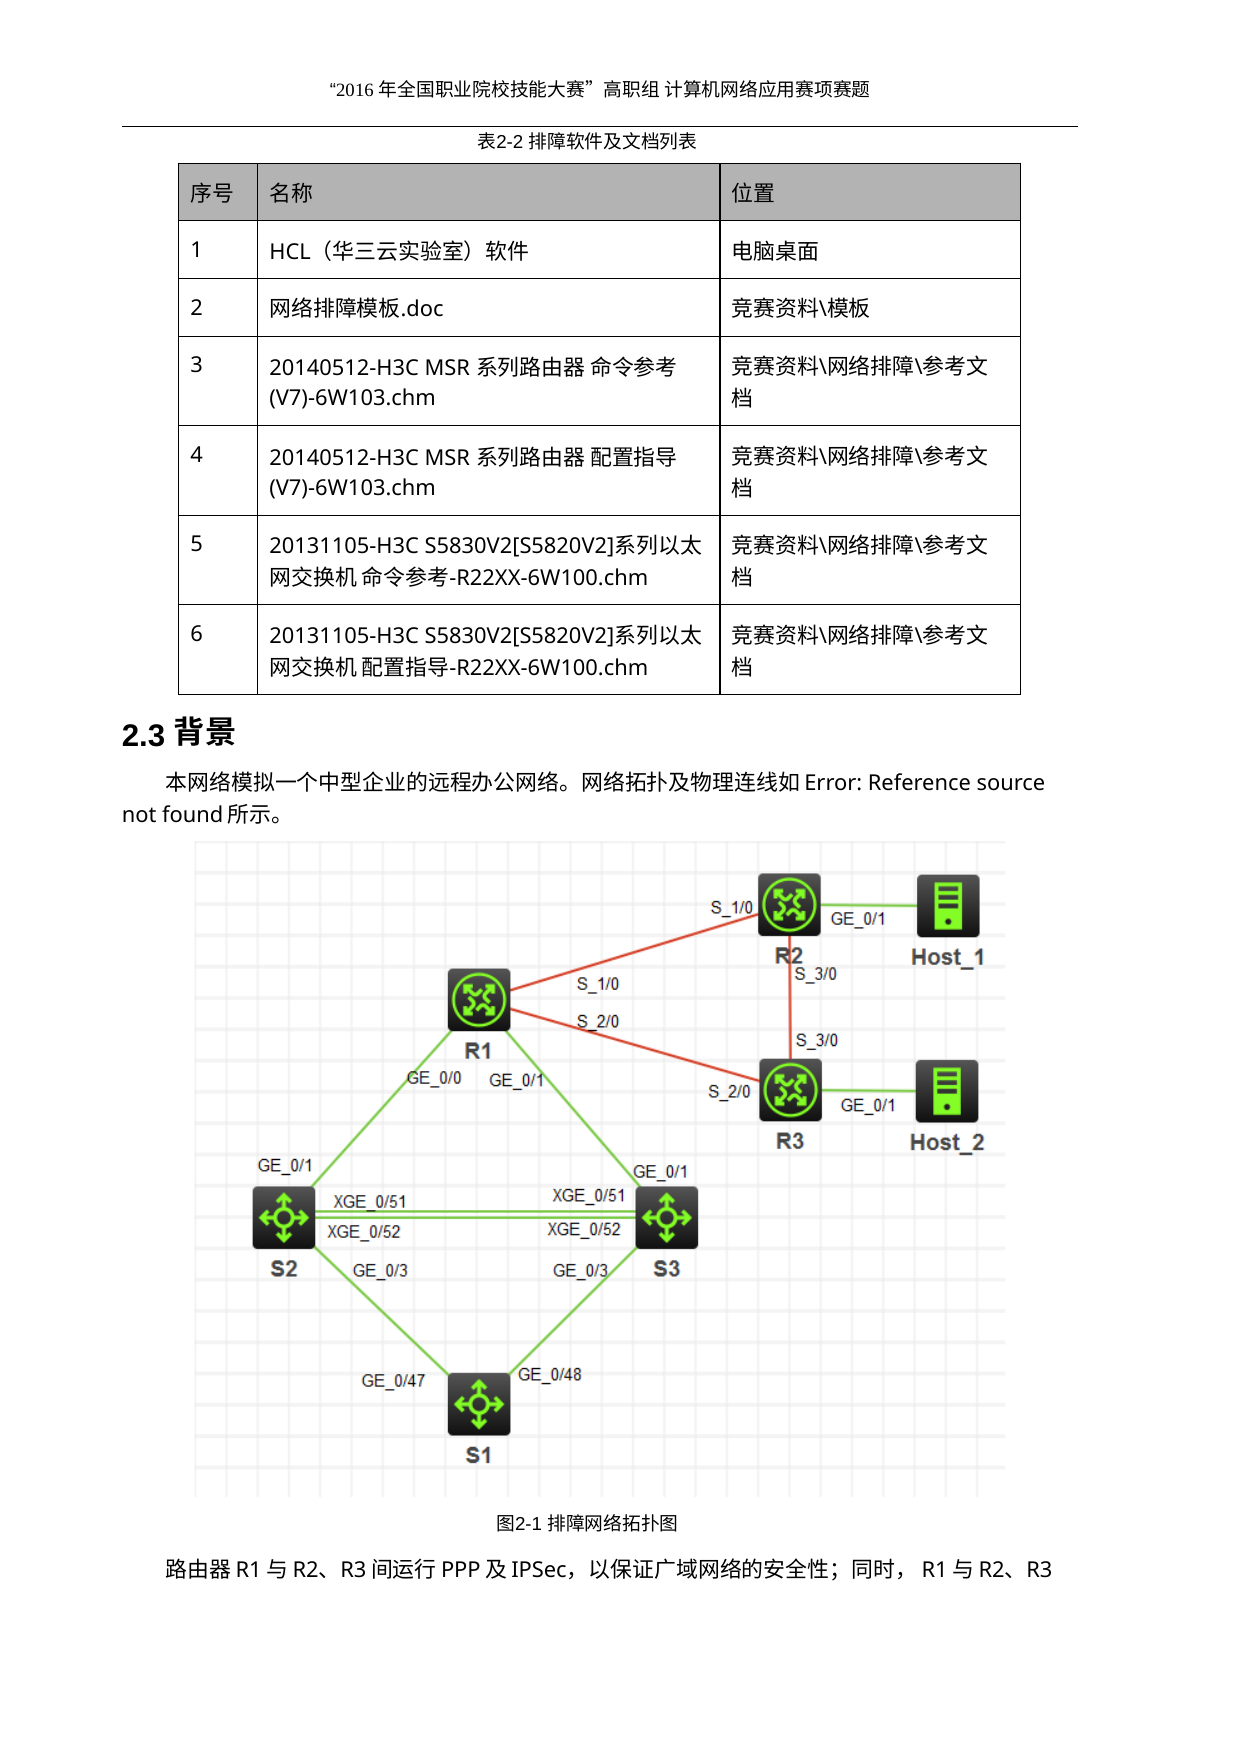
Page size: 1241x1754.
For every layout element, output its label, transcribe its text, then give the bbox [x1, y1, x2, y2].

text 排障网络拓扑图 [122, 1509, 1078, 1536]
table_header 序号 [179, 164, 257, 220]
picture [194, 841, 1006, 1497]
table_cell 电脑桌面 [721, 221, 1020, 278]
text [122, 1552, 1078, 1584]
table_cell 1 [179, 221, 257, 278]
table_cell 20140512-H3C MSR 系列路由器 命令参考(V7)-6W103.chm [258, 337, 719, 425]
table_cell 竞赛资料\网络排障\参考文档 [721, 337, 1020, 425]
table_header 位置 [721, 164, 1020, 220]
table_cell 3 [179, 337, 257, 425]
table_cell 6 [179, 605, 257, 694]
table_cell 4 [179, 426, 257, 515]
table_cell 20131105-H3C S5830V2[S5820V2]系列以太网交换机 配置指导-R22XX-6W100.chm [258, 605, 719, 694]
table_cell 竞赛资料\网络排障\参考文档 [721, 516, 1020, 604]
table_cell 竞赛资料\网络排障\参考文档 [721, 426, 1020, 515]
table_cell 竞赛资料\模板 [721, 279, 1020, 336]
text 排障软件及文档列表 [122, 127, 1078, 154]
table_cell 网络排障模板.doc [258, 279, 719, 336]
table_cell 5 [179, 516, 257, 604]
table_header 名称 [258, 164, 719, 220]
table_cell HCL（华三云实验室）软件 [258, 221, 719, 278]
table_cell 20140512-H3C MSR 系列路由器 配置指导(V7)-6W103.chm [258, 426, 719, 515]
table_cell 竞赛资料\网络排障\参考文档 [721, 605, 1020, 694]
subtitle 背景 [122, 707, 1078, 753]
table_cell 2 [179, 279, 257, 336]
table_cell 20131105-H3C S5830V2[S5820V2]系列以太网交换机 命令参考-R22XX-6W100.chm [258, 516, 719, 604]
